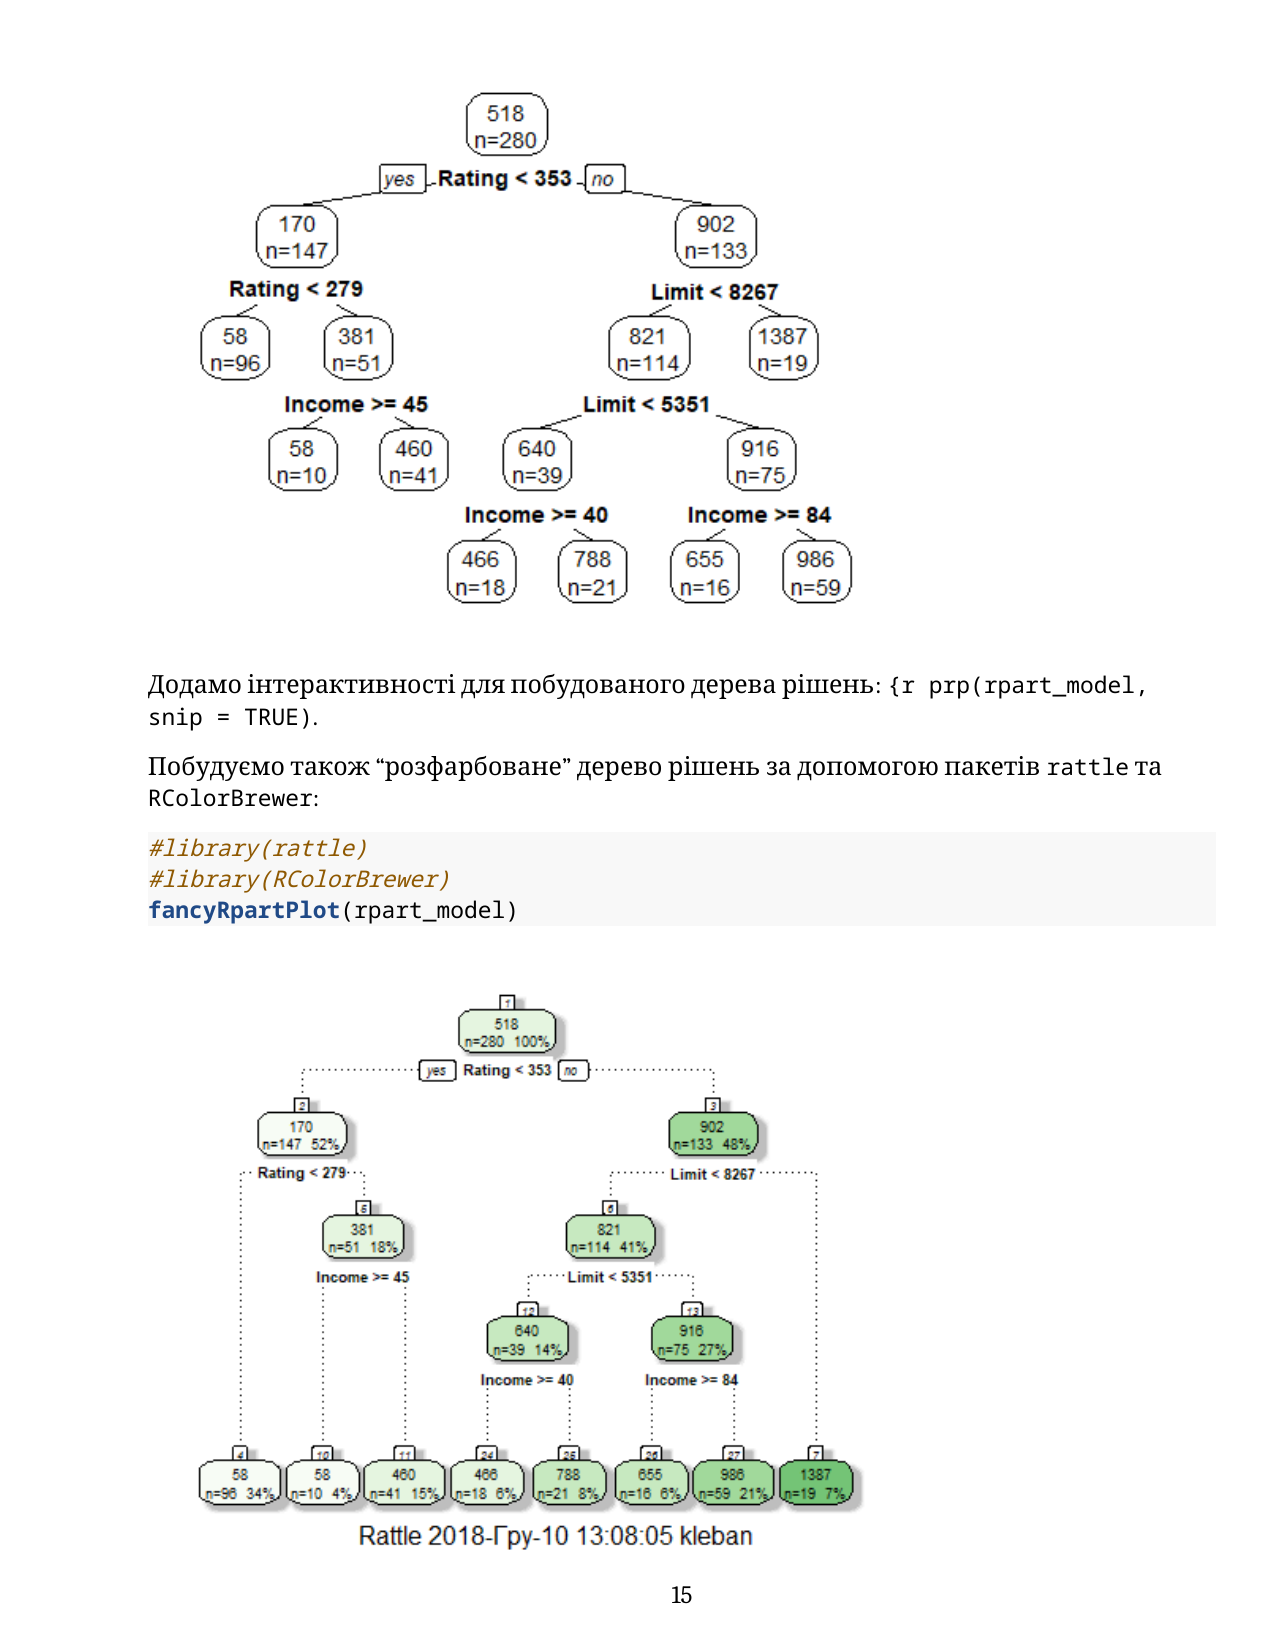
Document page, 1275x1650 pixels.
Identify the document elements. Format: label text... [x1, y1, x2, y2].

text #library(rattle) #library(RColorBrewer) fancyRpartPlot(rpart_model) [148, 832, 1216, 926]
picture [147, 44, 906, 651]
text Побудуємо також “розфарбоване” дерево рішень за допомогою пакетів rattle та RColorBrewer: [148, 751, 1216, 813]
picture [147, 946, 906, 1553]
text Додамо інтерактивності для побудованого дерева рішень: {r prp(rpart_model, snip = TRUE). [148, 669, 1216, 732]
